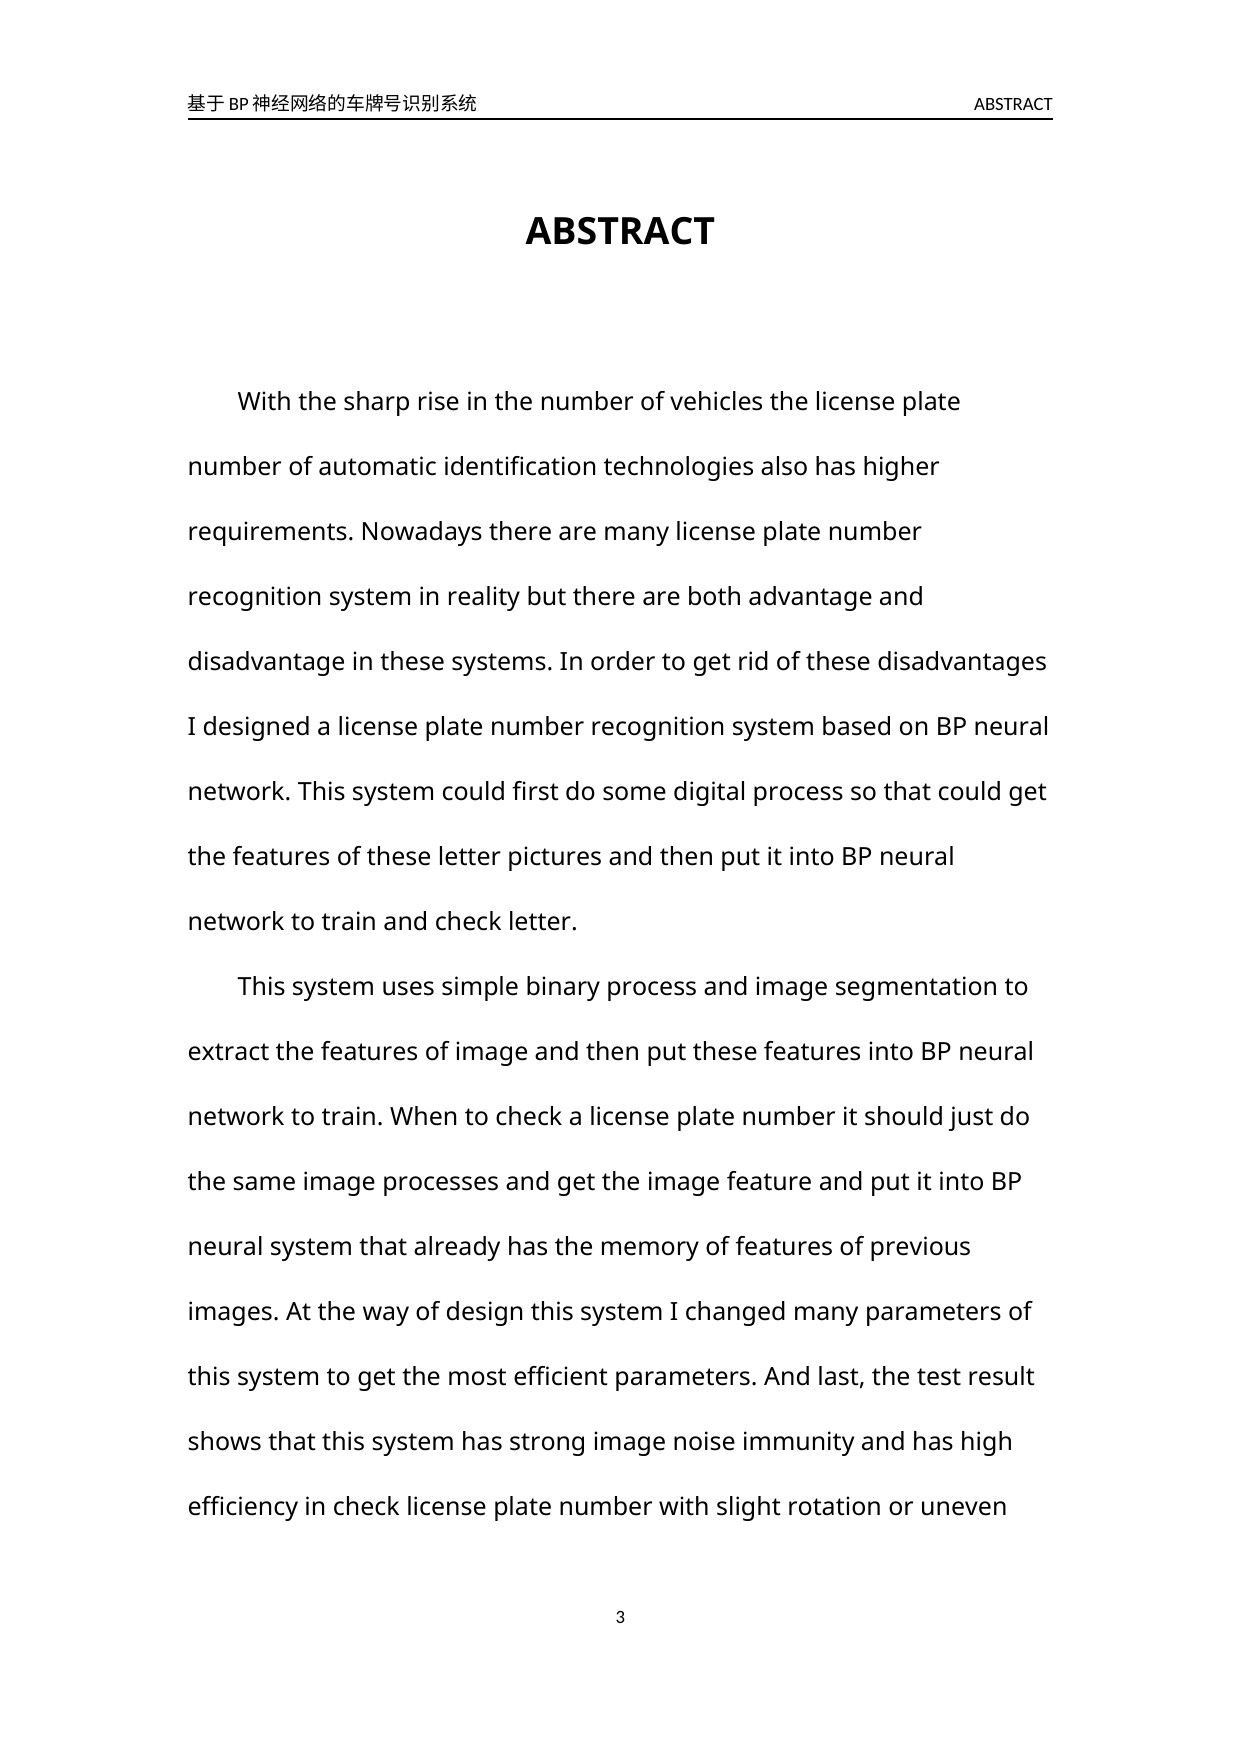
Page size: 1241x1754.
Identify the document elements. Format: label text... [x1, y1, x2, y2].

subtitle ABSTRACT [187, 197, 1053, 262]
text With the sharp rise in the number of vehicles the license plate number of automatic identification technologies also has higher requirements. Nowadays there are many license plate number recognition system in reality but there are both advantage and disadvantage in these systems. In order to get rid of these disadvantages I designed a license plate number recognition system based on BP neural network. This system could first do some digital process so that could get the features of these letter pictures and then put it into BP neural network to train and check letter. [187, 369, 1053, 954]
